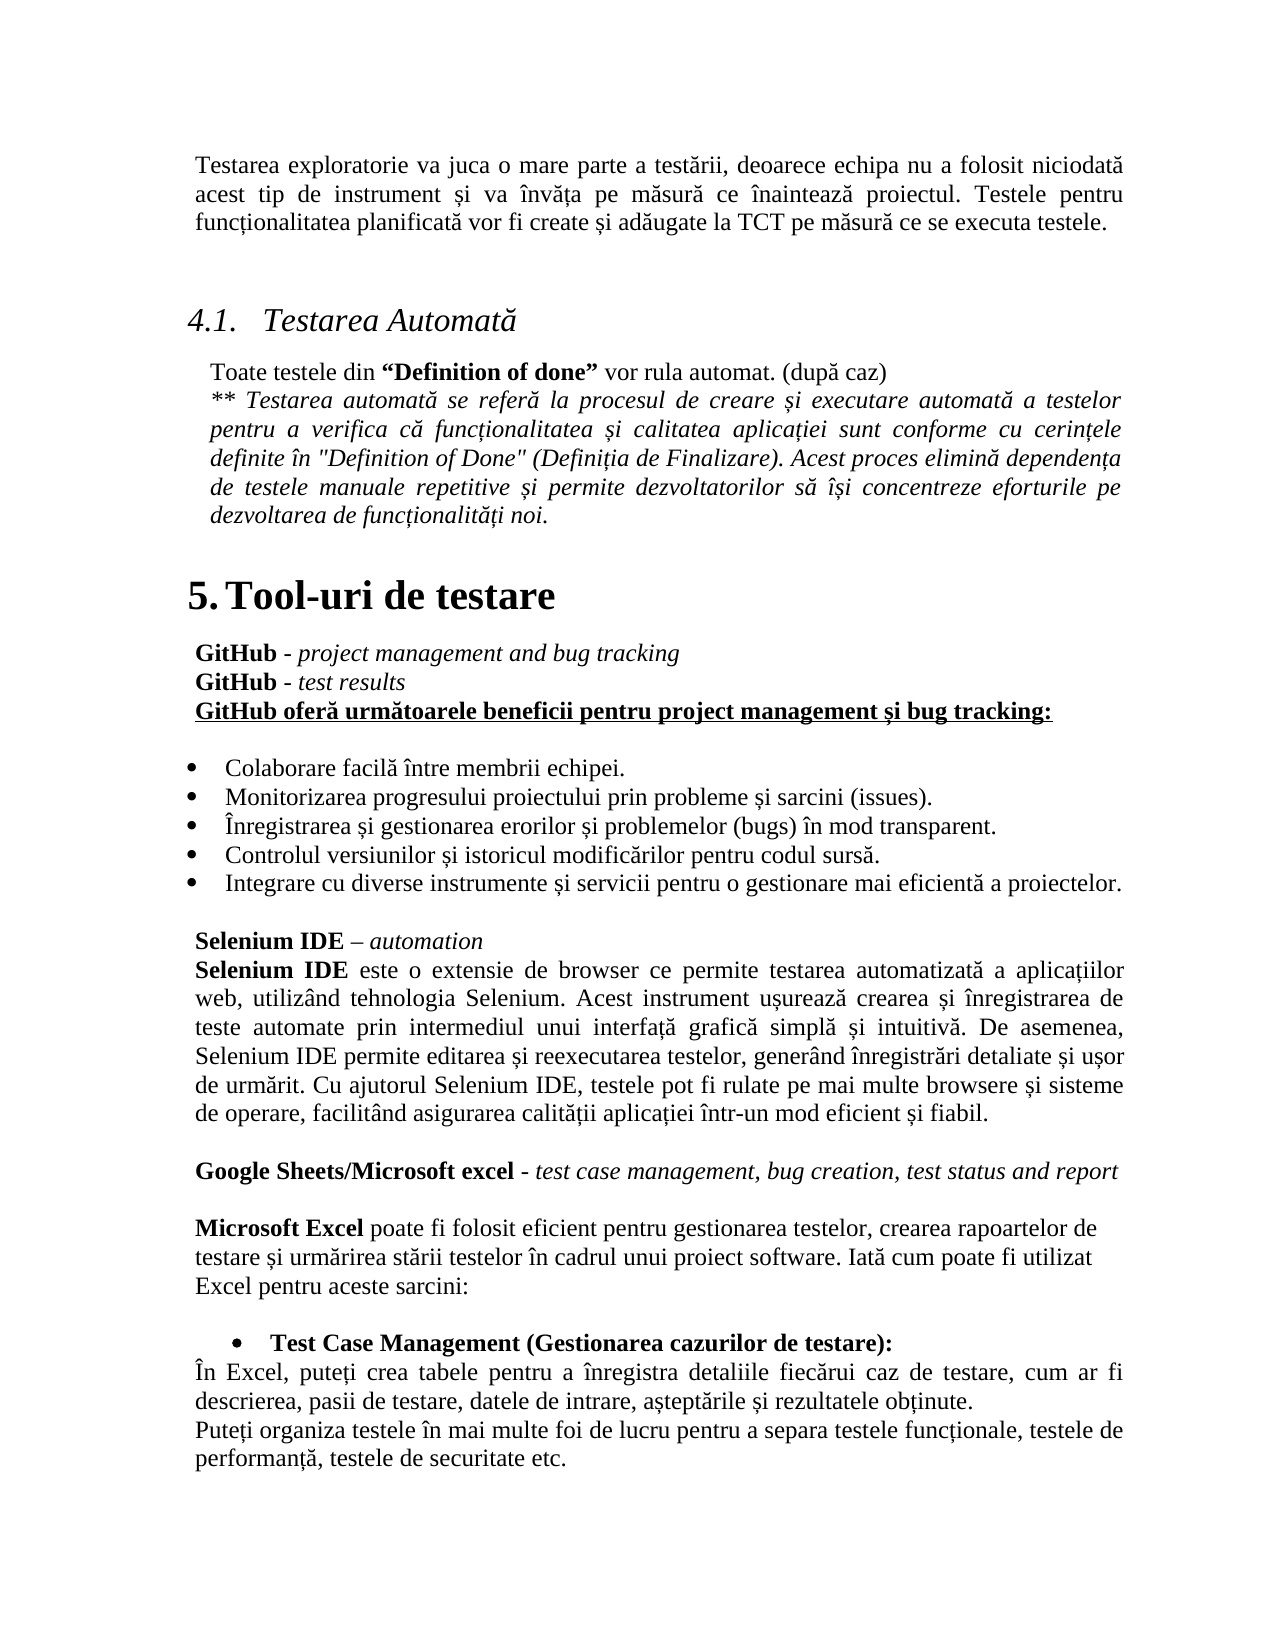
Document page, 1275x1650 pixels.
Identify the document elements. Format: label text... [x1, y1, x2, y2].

subtitle Testarea Automată [187, 300, 1125, 338]
text Puteți organiza testele în mai multe foi de lucru pentru a separa testele funcționale, testele de performanță, testele de securitate etc. [195, 1415, 1125, 1472]
text GitHub - test results [195, 667, 1125, 696]
text ** Testarea automată se referă la procesul de creare și executare automată a testelor pentru a verifica că funcționalitatea și calitatea aplicației sunt conforme cu cerințele definite în "Definition of Done" (Definiția de Finalizare). Acest proces elimină dependența de testele manuale repetitive și permite dezvoltatorilor să își concentreze eforturile pe dezvoltarea de funcționalități noi. [210, 385, 1125, 529]
text Selenium IDE este o extensie de browser ce permite testarea automatizată a aplicațiilor web, utilizând tehnologia Selenium. Acest instrument ușurează crearea și înregistrarea de teste automate prin intermediul unui interfață grafică simplă și intuitivă. De asemenea, Selenium IDE permite editarea și reexecutarea testelor, generând înregistrări detaliate și ușor de urmărit. Cu ajutorul Selenium IDE, testele pot fi rulate pe mai multe browsere și sisteme de operare, facilitând asigurarea calității aplicației într-un mod eficient și fiabil. [195, 955, 1125, 1127]
text Google Sheets/Microsoft excel - test case management, bug creation, test status and report [195, 1156, 1125, 1185]
list Test Case Management (Gestionarea cazurilor de testare): [232, 1328, 1125, 1357]
list Controlul versiunilor și istoricul modificărilor pentru codul sursă. [187, 840, 1125, 868]
text În Excel, puteți crea tabele pentru a înregistra detaliile fiecărui caz de testare, cum ar fi descrierea, pasii de testare, datele de intrare, așteptările și rezultatele obținute. [195, 1357, 1125, 1415]
subtitle Tool-uri de testare [187, 571, 1125, 619]
list Monitorizarea progresului proiectului prin probleme și sarcini (issues). [187, 782, 1125, 811]
text GitHub - project management and bug tracking [195, 638, 1125, 667]
text Microsoft Excel poate fi folosit eficient pentru gestionarea testelor, crearea rapoartelor de testare și urmărirea stării testelor în cadrul unui proiect software. Iată cum poate fi utilizat Excel pentru aceste sarcini: [195, 1213, 1125, 1300]
list Înregistrarea și gestionarea erorilor și problemelor (bugs) în mod transparent. [187, 811, 1125, 840]
text Testarea exploratorie va juca o mare parte a testării, deoarece echipa nu a folosit niciodată acest tip de instrument și va învăța pe măsură ce înaintează proiectul. Testele pentru funcționalitatea planificată vor fi create și adăugate la TCT pe măsură ce se executa testele. [195, 150, 1125, 236]
text Selenium IDE – automation [195, 926, 1125, 955]
list Integrare cu diverse instrumente și servicii pentru o gestionare mai eficientă a proiectelor. [187, 868, 1125, 897]
text GitHub oferă următoarele beneficii pentru project management și bug tracking: [195, 696, 1125, 725]
list Colaborare facilă între membrii echipei. [187, 753, 1125, 782]
text Toate testele din “Definition of done” vor rula automat. (după caz) [210, 357, 1125, 385]
